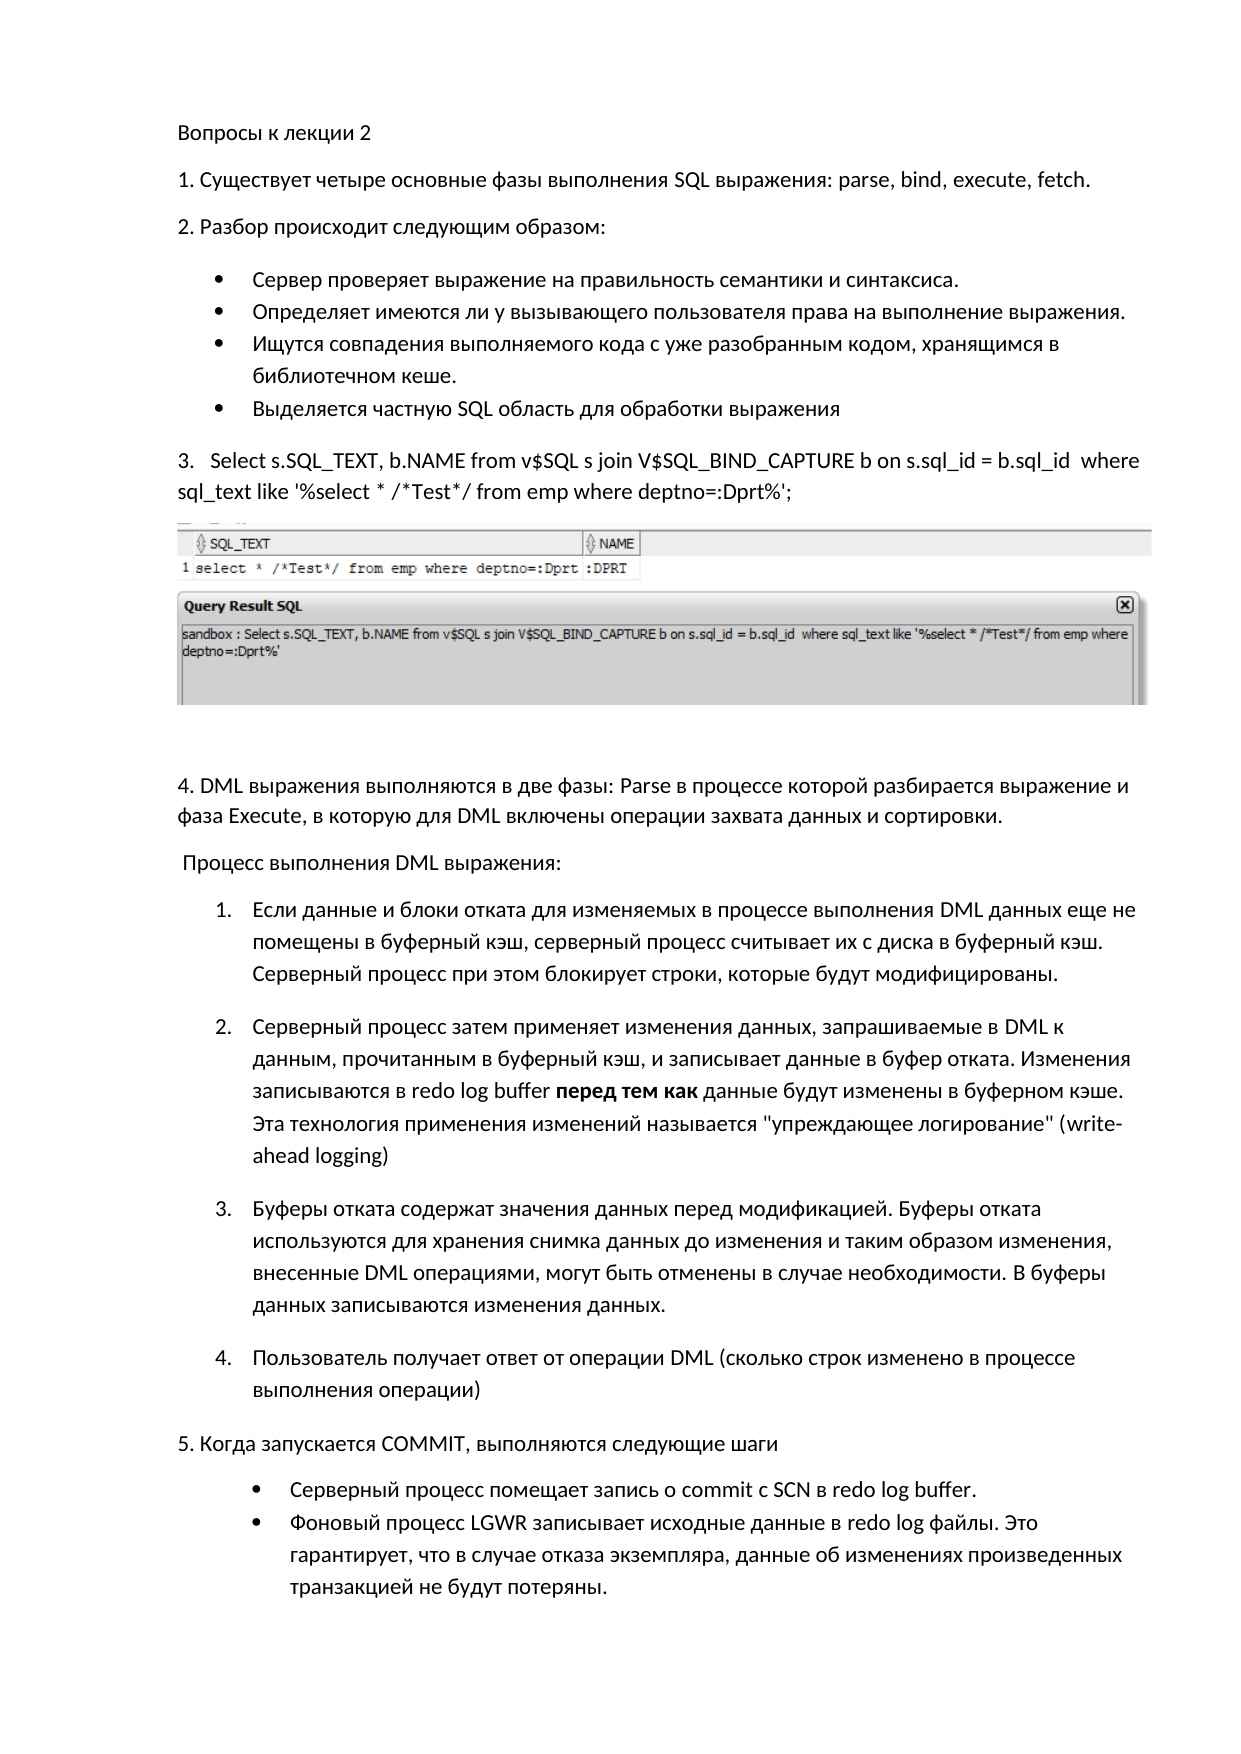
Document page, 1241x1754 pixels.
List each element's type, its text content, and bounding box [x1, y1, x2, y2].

text 2. Разбор происходит следующим образом: [177, 212, 1152, 240]
list Ищутся совпадения выполняемого кода с уже разобранным кодом, хранящимся в библиотечном кеше. [215, 329, 1152, 389]
text 5. Когда запускается COMMIT, выполняются следующие шаги [177, 1429, 1152, 1457]
list Пользователь получает ответ от операции DML (сколько строк изменено в процессе выполнения операции) [215, 1343, 1152, 1404]
list Фоновый процесс LGWR записывает исходные данные в redo log файлы. Это гарантирует, что в случае отказа экземпляра, данные об изменениях произведенных транзакцией не будут потеряны. [252, 1508, 1152, 1600]
text Процесс выполнения DML выражения: [177, 848, 1152, 876]
text 1. Существует четыре основные фазы выполнения SQL выражения: parse, bind, execute, fetch. [177, 165, 1152, 193]
list Определяет имеются ли у вызывающего пользователя права на выполнение выражения. [215, 297, 1152, 325]
text 4. DML выражения выполняются в две фазы: Parse в процессе которой разбирается выражение и фаза Execute, в которую для DML включены операции захвата данных и сортировки. [177, 771, 1152, 829]
picture [177, 523, 1152, 705]
list Сервер проверяет выражение на правильность семантики и синтаксиса. [215, 265, 1152, 293]
list Серверный процесс помещает запись о commit c SCN в redo log buffer. [252, 1476, 1152, 1503]
list Серверный процесс затем применяет изменения данных, запрашиваемые в DML к данным, прочитанным в буферный кэш, и записывает данные в буфер отката. Изменения записываются в redo log buffer перед тем как данные будут изменены в буферном кэше. Эта технология применения изменений называется "упреждающее логирование" (write-ahead logging) [215, 1012, 1152, 1169]
list Буферы отката содержат значения данных перед модификацией. Буферы отката используются для хранения снимка данных до изменения и таким образом изменения, внесенные DML операциями, могут быть отменены в случае необходимости. В буферы данных записываются изменения данных. [215, 1194, 1152, 1318]
text 3. Select s.SQL_TEXT, b.NAME from v$SQL s join V$SQL_BIND_CAPTURE b on s.sql_id = b.sql_id where sql_text like '%select * /*Test*/ from emp where deptno=:Dprt%'; [177, 447, 1152, 505]
list Выделяется частную SQL область для обработки выражения [215, 394, 1152, 422]
list Если данные и блоки отката для изменяемых в процессе выполнения DML данных еще не помещены в буферный кэш, серверный процесс считывает их с диска в буферный кэш. Серверный процесс при этом блокирует строки, которые будут модифицированы. [215, 895, 1152, 987]
text Вопросы к лекции 2 [177, 118, 1152, 146]
